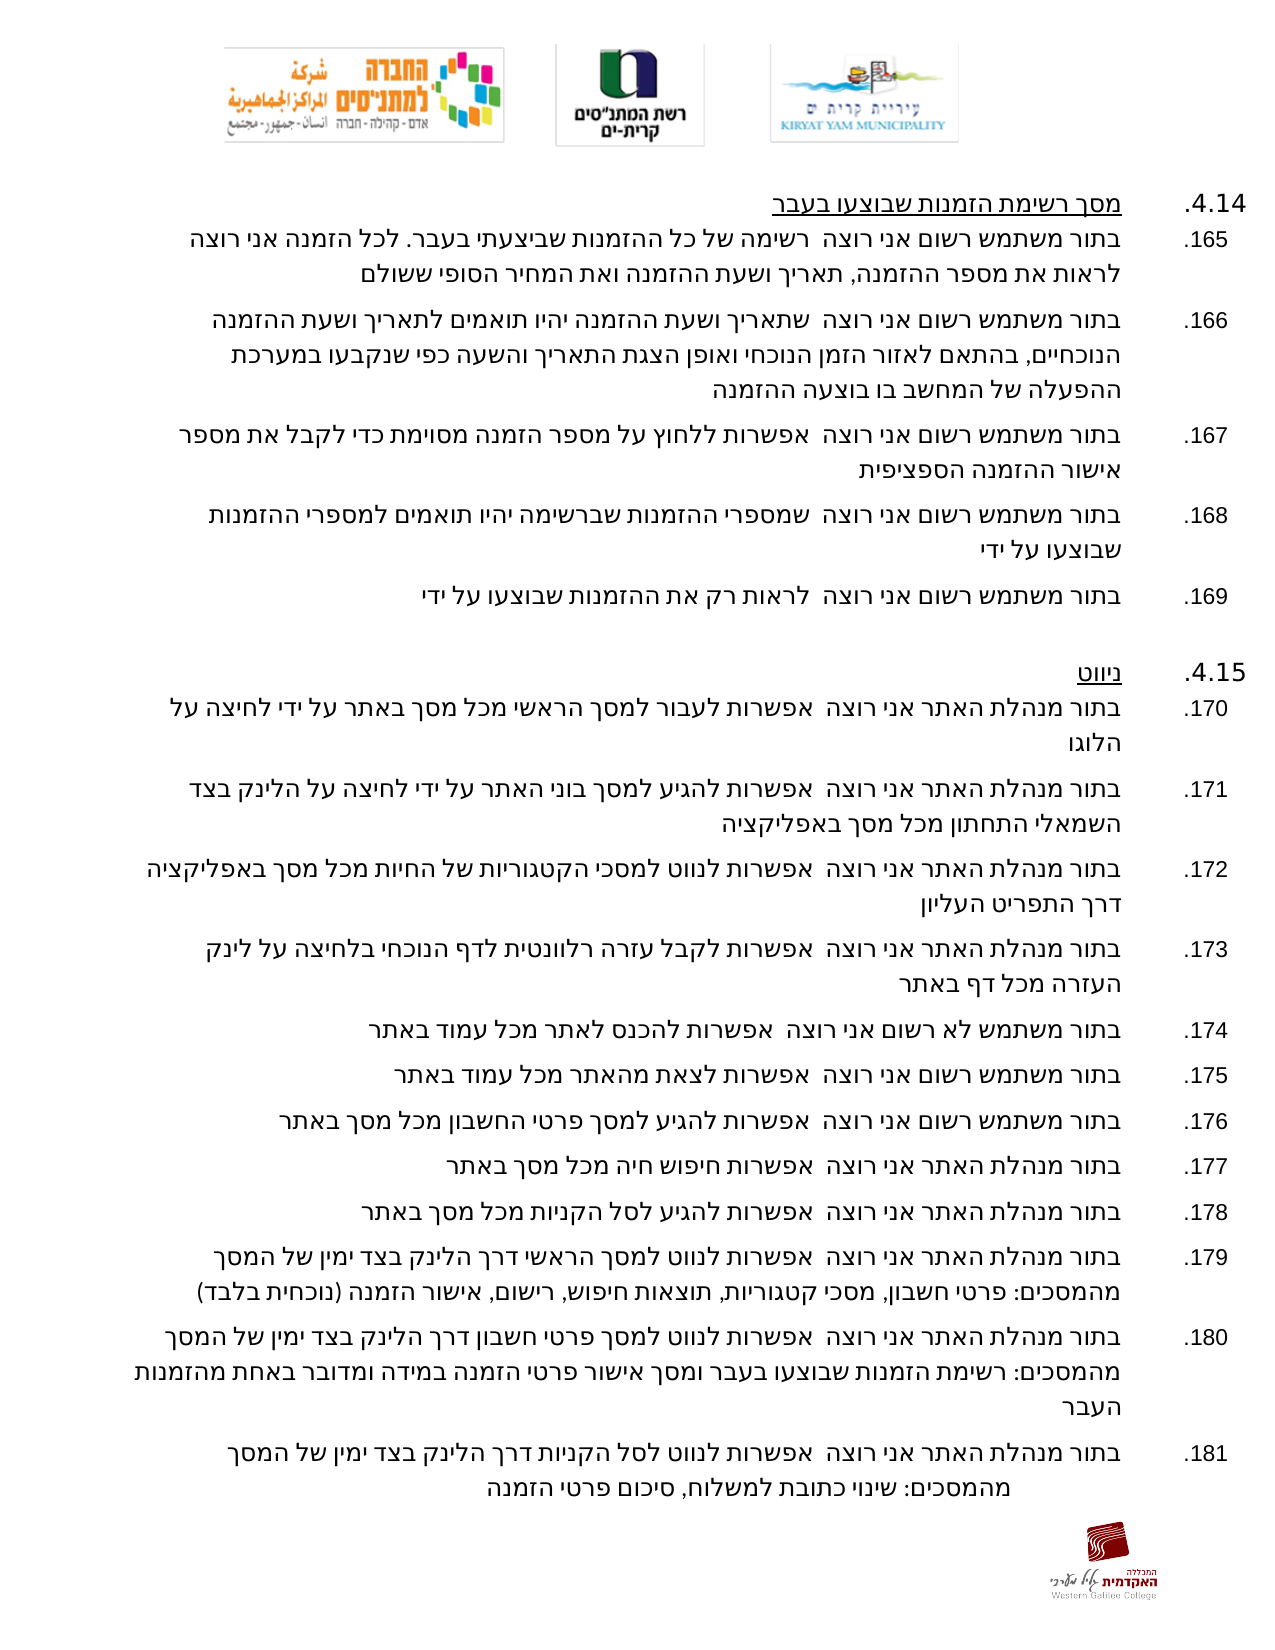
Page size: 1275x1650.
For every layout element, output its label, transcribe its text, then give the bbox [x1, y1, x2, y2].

picture [224, 44, 959, 147]
list ניווט [133, 657, 1183, 688]
list בתור מנהלת האתר אני רוצה אפשרות חיפוש חיה מכל מסך באתר [133, 1150, 1183, 1181]
list בתור משתמש רשום אני רוצה אפשרות להגיע למסך פרטי החשבון מכל מסך באתר [133, 1105, 1183, 1135]
list בתור מנהלת האתר אני רוצה אפשרות לנווט למסכי הקטגוריות של החיות מכל מסך באפליקציה דרך התפריט העליון [133, 853, 1183, 919]
list בתור משתמש רשום אני רוצה רשימה של כל ההזמנות שביצעתי בעבר. לכל הזמנה אני רוצה לראות את מספר ההזמנה, תאריך ושעת ההזמנה ואת המחיר הסופי ששולם [133, 223, 1183, 289]
list בתור משתמש רשום אני רוצה שמספרי ההזמנות שברשימה יהיו תואמים למספרי ההזמנות שבוצעו על ידי [133, 499, 1183, 565]
list בתור מנהלת האתר אני רוצה אפשרות להגיע לסל הקניות מכל מסך באתר [133, 1196, 1183, 1226]
list בתור משתמש רשום אני רוצה אפשרות ללחוץ על מספר הזמנה מסוימת כדי לקבל את מספר אישור ההזמנה הספציפית [133, 419, 1183, 485]
list בתור משתמש לא רשום אני רוצה אפשרות להכנס לאתר מכל עמוד באתר [133, 1014, 1183, 1044]
list מסך רשימת הזמנות שבוצעו בעבר [133, 188, 1183, 219]
list בתור מנהלת האתר אני רוצה אפשרות לעבור למסך הראשי מכל מסך באתר על ידי לחיצה על הלוגו [133, 692, 1183, 758]
list בתור משתמש רשום אני רוצה לראות רק את ההזמנות שבוצעו על ידי [133, 580, 1183, 643]
list בתור מנהלת האתר אני רוצה אפשרות לנווט למסך פרטי חשבון דרך הלינק בצד ימין של המסך מהמסכים: רשימת הזמנות שבוצעו בעבר ומסך אישור פרטי הזמנה במידה ומדובר באחת מהזמנות העבר [133, 1321, 1183, 1422]
list בתור מנהלת האתר אני רוצה אפשרות לנווט לסל הקניות דרך הלינק בצד ימין של המסך מהמסכים: שינוי כתובת למשלוח, סיכום פרטי הזמנה [133, 1437, 1183, 1502]
picture [1030, 1502, 1177, 1643]
list בתור משתמש רשום אני רוצה שתאריך ושעת ההזמנה יהיו תואמים לתאריך ושעת ההזמנה הנוכחיים, בהתאם לאזור הזמן הנוכחי ואופן הצגת התאריך והשעה כפי שנקבעו במערכת ההפעלה של המחשב בו בוצעה ההזמנה [133, 304, 1183, 404]
list בתור מנהלת האתר אני רוצה אפשרות לנווט למסך הראשי דרך הלינק בצד ימין של המסך מהמסכים: פרטי חשבון, מסכי קטגוריות, תוצאות חיפוש, רישום, אישור הזמנה (נוכחית בלבד) [133, 1241, 1183, 1307]
list בתור מנהלת האתר אני רוצה אפשרות לקבל עזרה רלוונטית לדף הנוכחי בלחיצה על לינק העזרה מכל דף באתר [133, 933, 1183, 999]
list בתור מנהלת האתר אני רוצה אפשרות להגיע למסך בוני האתר על ידי לחיצה על הלינק בצד השמאלי התחתון מכל מסך באפליקציה [133, 773, 1183, 838]
list בתור משתמש רשום אני רוצה אפשרות לצאת מהאתר מכל עמוד באתר [133, 1059, 1183, 1090]
